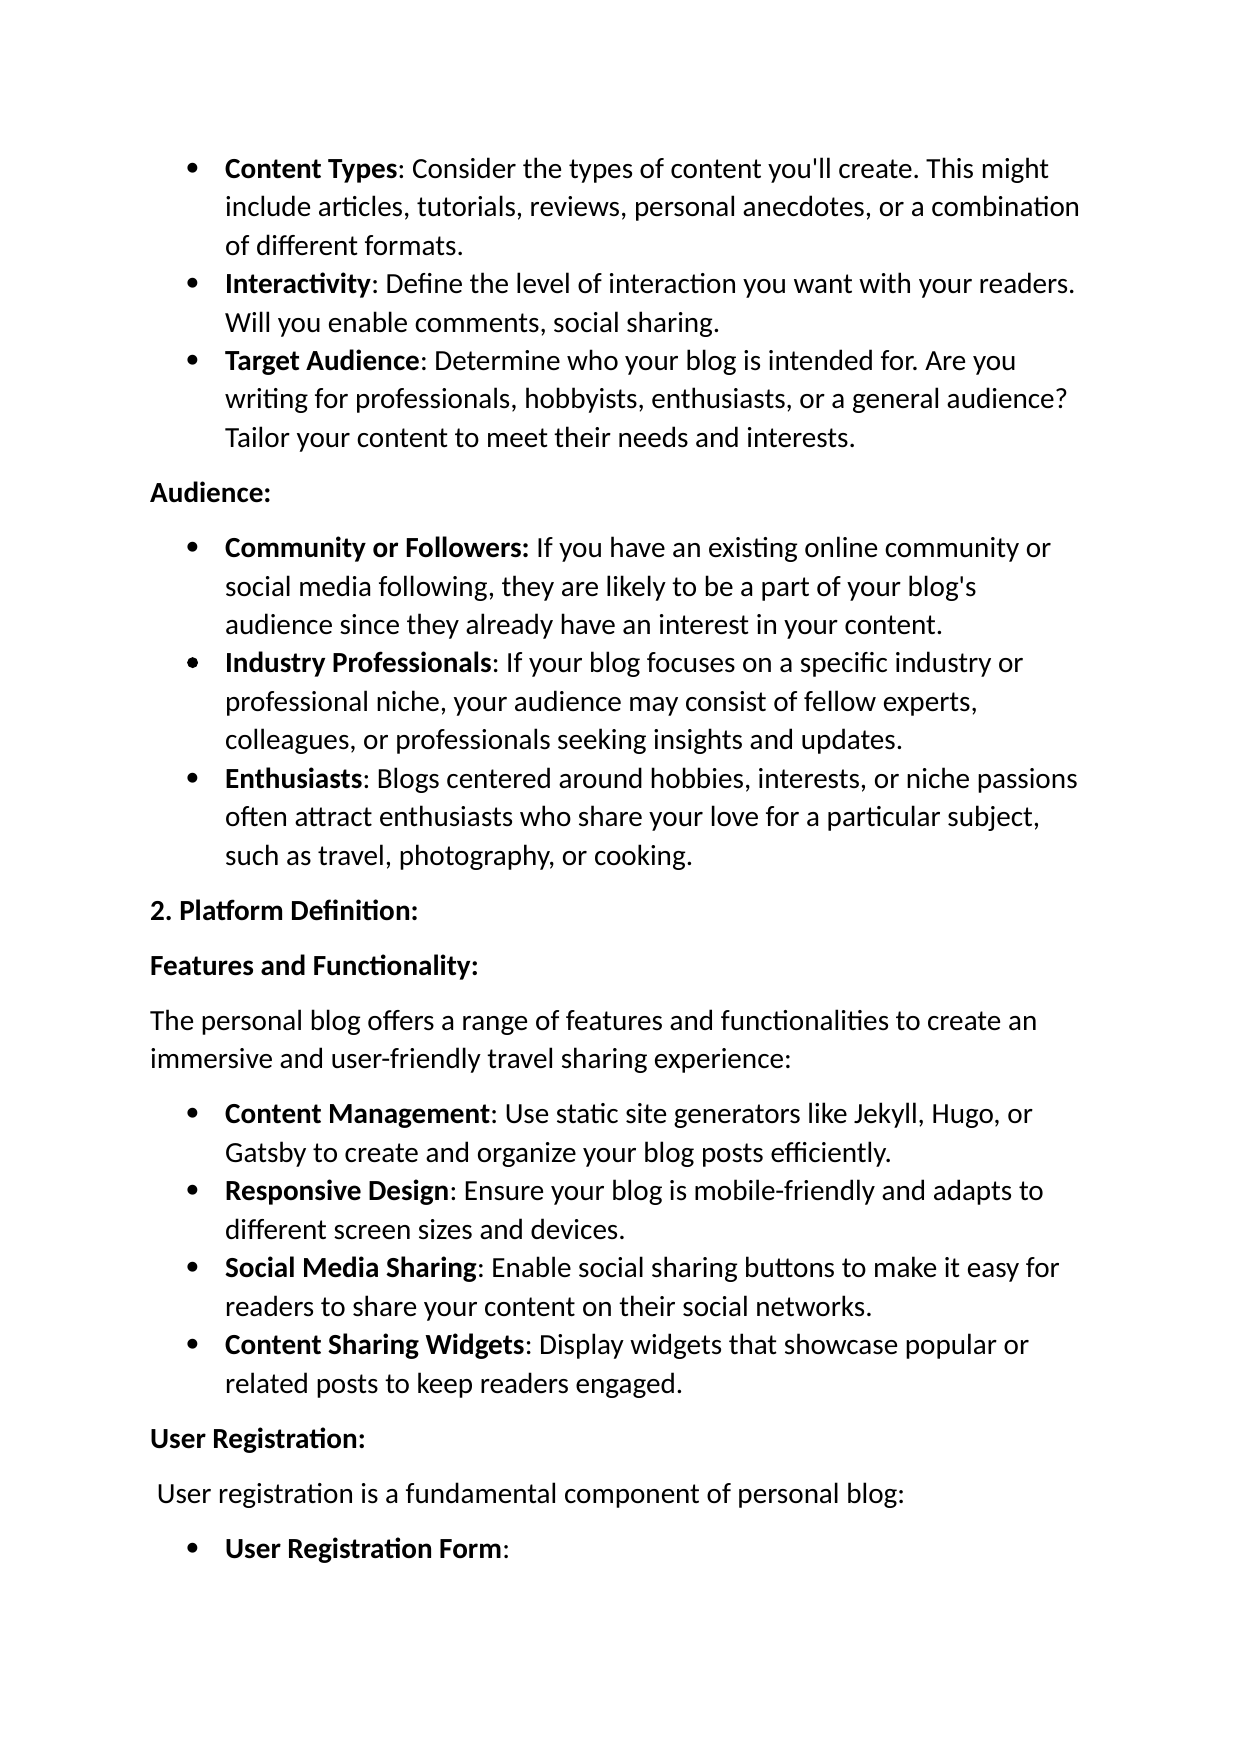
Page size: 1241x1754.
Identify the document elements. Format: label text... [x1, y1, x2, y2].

text 2. Platform Definition: [150, 892, 1090, 927]
list Community or Followers: If you have an existing online community or social media following, they are likely to be a part of your blog's audience since they already have an interest in your content. [187, 529, 1090, 642]
list Enthusiasts: Blogs centered around hobbies, interests, or niche passions often attract enthusiasts who share your love for a particular subject, such as travel, photography, or cooking. [187, 760, 1090, 872]
list Content Sharing Widgets: Display widgets that showcase popular or related posts to keep readers engaged. [187, 1326, 1090, 1400]
list Industry Professionals: If your blog focuses on a specific industry or professional niche, your audience may consist of fellow experts, colleagues, or professionals seeking insights and updates. [187, 644, 1090, 757]
list Social Media Sharing: Enable social sharing buttons to make it easy for readers to share your content on their social networks. [187, 1249, 1090, 1323]
list User Registration Form: [187, 1530, 1090, 1566]
list Content Management: Use static site generators like Jekyll, Hugo, or Gatsby to create and organize your blog posts efficiently. [187, 1096, 1090, 1170]
text Audience: [150, 474, 1090, 510]
list Interactivity: Define the level of interaction you want with your readers. Will you enable comments, social sharing. [187, 265, 1090, 339]
text The personal blog offers a range of features and functionalities to create an immersive and user-friendly travel sharing experience: [150, 1002, 1090, 1076]
list Content Types: Consider the types of content you'll create. This might include articles, tutorials, reviews, personal anecdotes, or a combination of different formats. [187, 150, 1090, 262]
text User Registration: [150, 1420, 1090, 1455]
text User registration is a fundamental component of personal blog: [150, 1475, 1090, 1511]
text Features and Functionality: [150, 947, 1090, 983]
list Responsive Design: Ensure your blog is mobile-friendly and adapts to different screen sizes and devices. [187, 1172, 1090, 1247]
list Target Audience: Determine who your blog is intended for. Are you writing for professionals, hobbyists, enthusiasts, or a general audience? Tailor your content to meet their needs and interests. [187, 342, 1090, 455]
